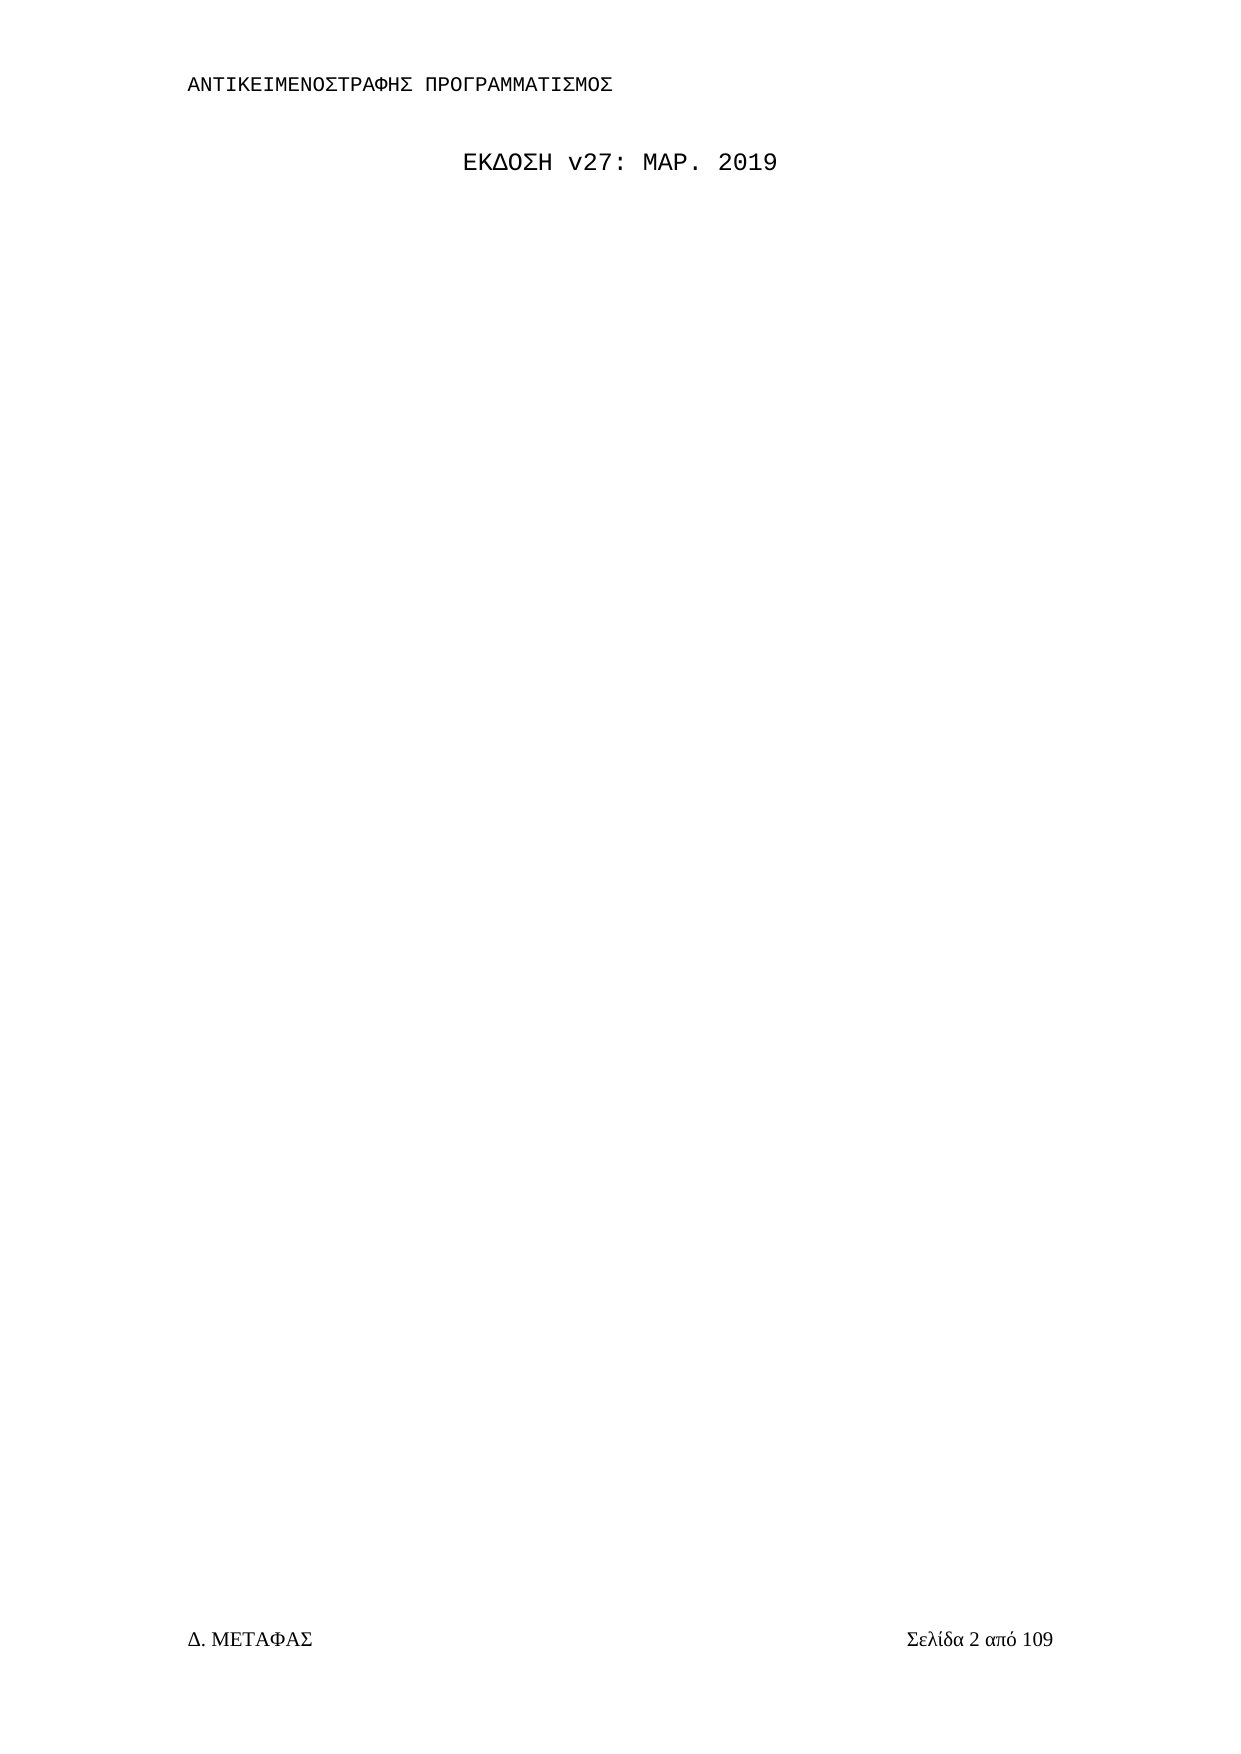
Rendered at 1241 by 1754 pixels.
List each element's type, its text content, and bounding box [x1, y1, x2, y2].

text ΕΚΔΟΣΗ v27: ΜΑΡ. 2019 [187, 150, 1053, 178]
